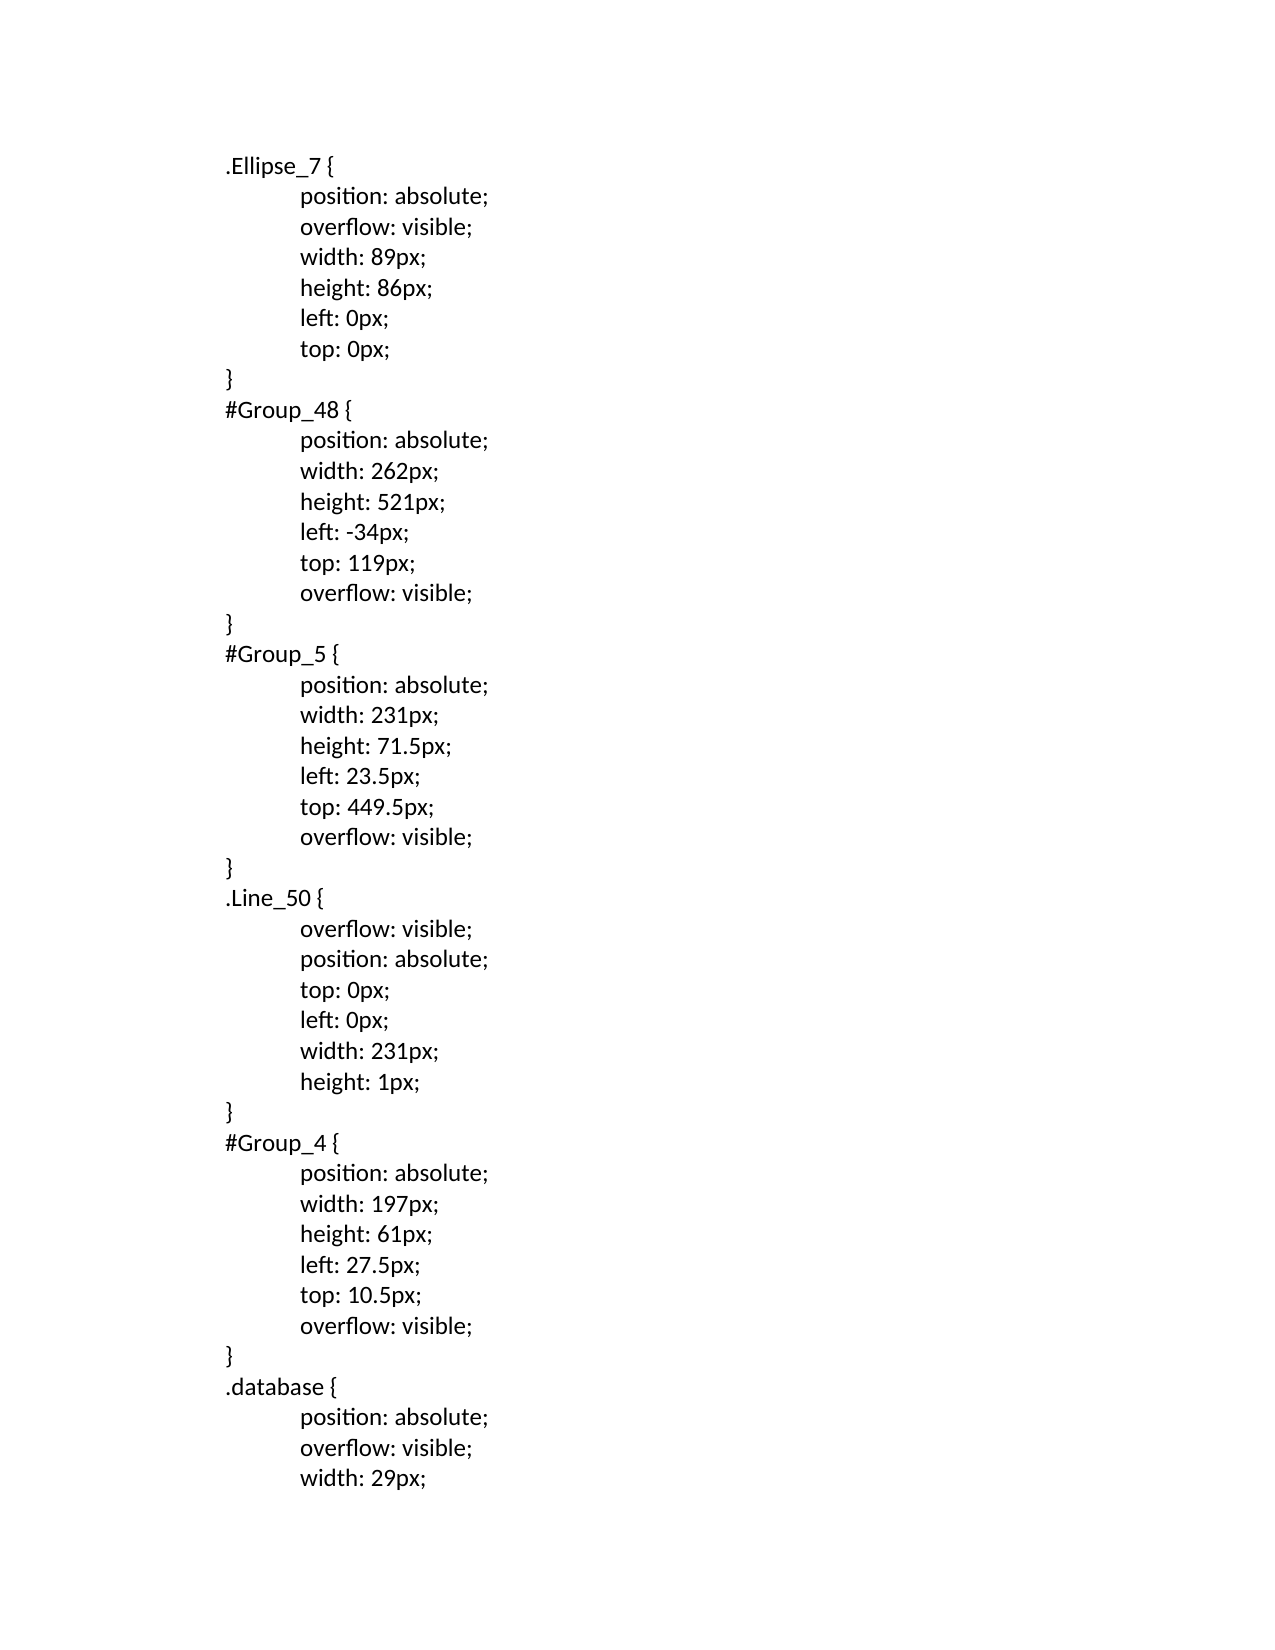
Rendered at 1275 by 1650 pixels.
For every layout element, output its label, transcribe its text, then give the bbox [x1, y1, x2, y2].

text left: 0px; [150, 303, 1125, 333]
text width: 231px; [150, 1035, 1125, 1066]
text position: absolute; [150, 669, 1125, 699]
text position: absolute; [150, 1401, 1125, 1432]
text #Group_5 { [150, 638, 1125, 669]
text position: absolute; [150, 181, 1125, 211]
text height: 1px; [150, 1066, 1125, 1096]
text } [150, 608, 1125, 638]
text overflow: visible; [150, 1310, 1125, 1340]
text overflow: visible; [150, 577, 1125, 608]
text } [150, 1340, 1125, 1371]
text position: absolute; [150, 943, 1125, 974]
text .database { [150, 1371, 1125, 1401]
text height: 61px; [150, 1218, 1125, 1249]
text width: 197px; [150, 1188, 1125, 1218]
text left: 27.5px; [150, 1249, 1125, 1279]
text overflow: visible; [150, 821, 1125, 852]
text height: 86px; [150, 272, 1125, 303]
text height: 521px; [150, 486, 1125, 516]
text left: -34px; [150, 516, 1125, 547]
text } [150, 364, 1125, 394]
text top: 0px; [150, 333, 1125, 364]
text height: 71.5px; [150, 730, 1125, 760]
text top: 0px; [150, 974, 1125, 1004]
text width: 29px; [150, 1462, 1125, 1493]
text #Group_48 { [150, 394, 1125, 425]
text width: 231px; [150, 699, 1125, 730]
text } [150, 1096, 1125, 1127]
text width: 262px; [150, 455, 1125, 486]
text .Ellipse_7 { [150, 150, 1125, 181]
text #Group_4 { [150, 1127, 1125, 1157]
text } [150, 852, 1125, 882]
text width: 89px; [150, 242, 1125, 272]
text position: absolute; [150, 1157, 1125, 1188]
text overflow: visible; [150, 913, 1125, 943]
text overflow: visible; [150, 1432, 1125, 1462]
text top: 119px; [150, 547, 1125, 577]
text left: 0px; [150, 1004, 1125, 1035]
text .Line_50 { [150, 882, 1125, 913]
text top: 10.5px; [150, 1279, 1125, 1310]
text position: absolute; [150, 425, 1125, 455]
text top: 449.5px; [150, 791, 1125, 821]
text left: 23.5px; [150, 760, 1125, 791]
text overflow: visible; [150, 211, 1125, 242]
